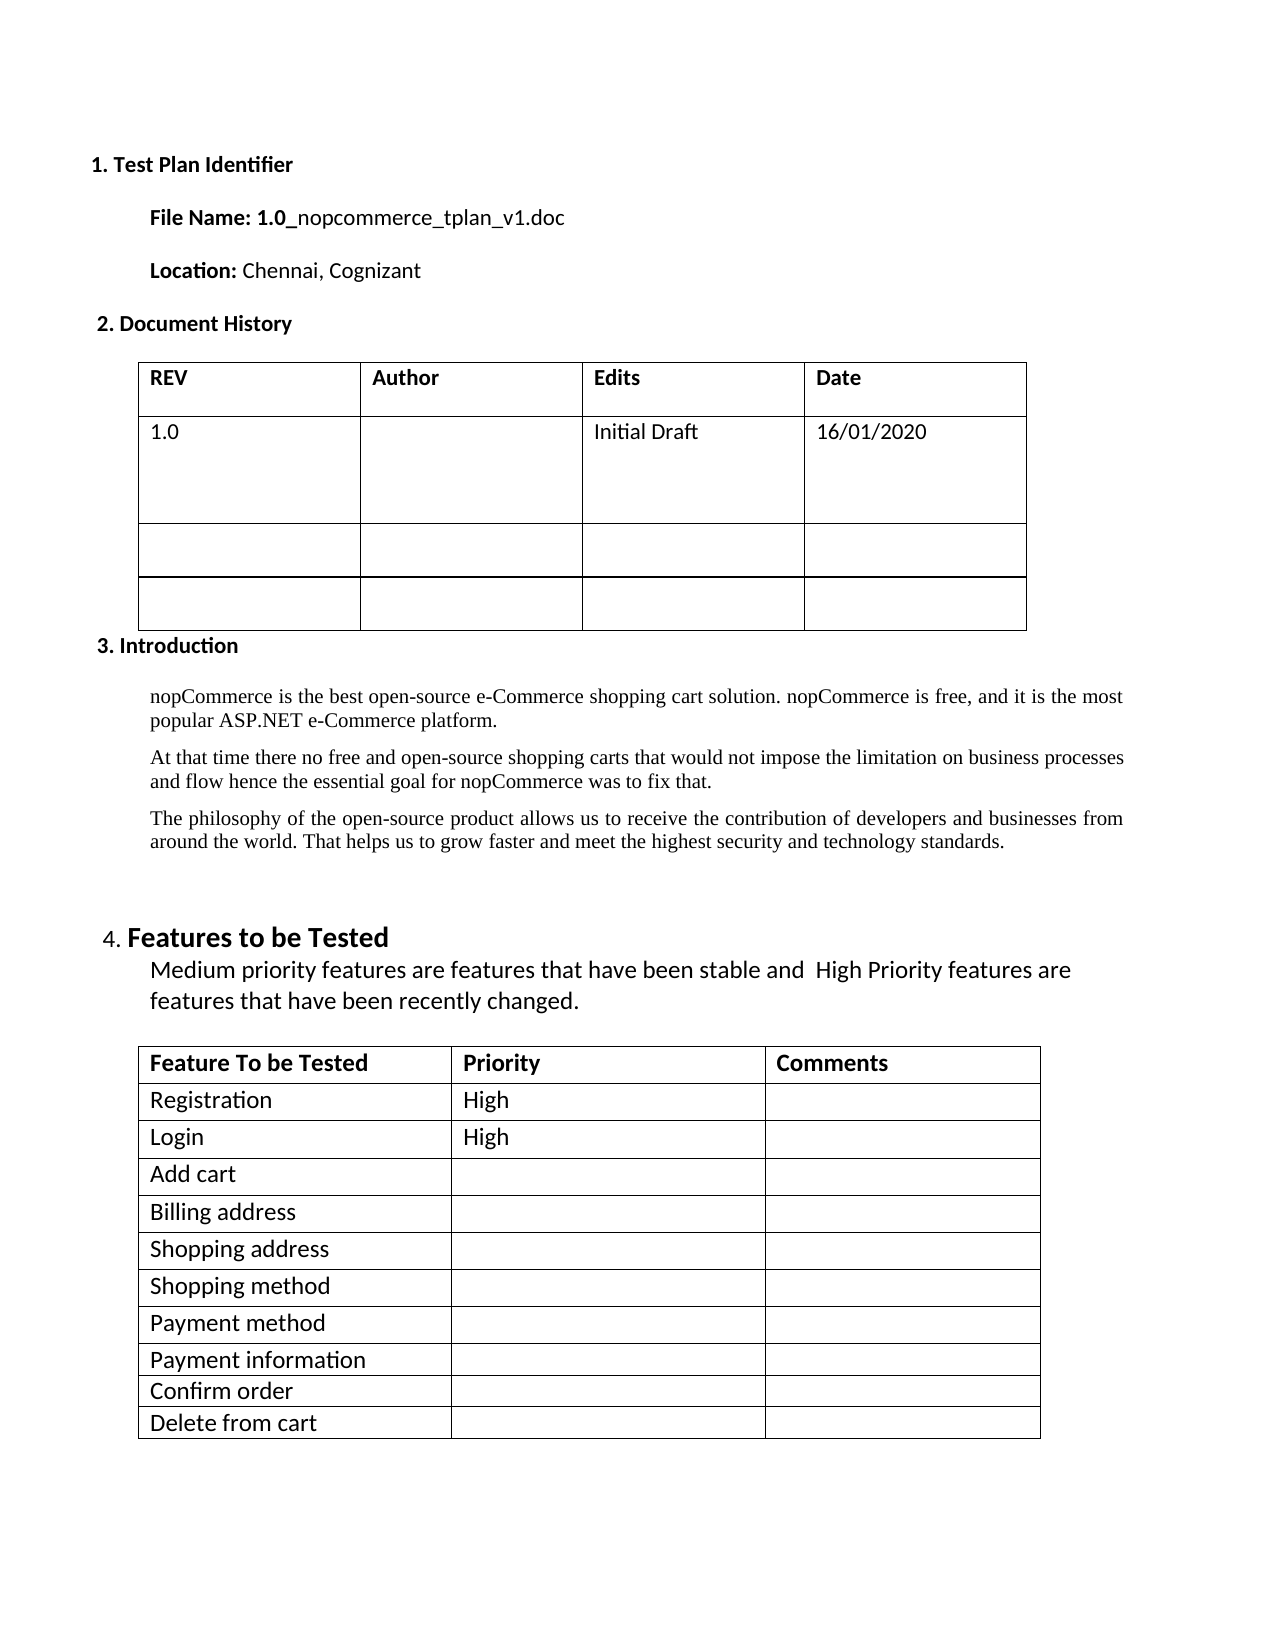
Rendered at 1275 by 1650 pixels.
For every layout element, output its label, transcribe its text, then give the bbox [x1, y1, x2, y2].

table_cell [766, 1407, 1040, 1438]
table_cell [452, 1376, 765, 1406]
table_header Date [805, 363, 1026, 416]
text 4. Features to be Tested [102, 919, 1125, 955]
table_cell Login [139, 1121, 451, 1157]
table_cell [766, 1344, 1040, 1374]
table_cell [139, 524, 360, 576]
text The philosophy of the open-source product allows us to receive the contribution of developers and businesses from around the world. That helps us to grow faster and meet the highest security and technology standards. [150, 805, 1125, 853]
table_cell High [452, 1084, 765, 1120]
table_cell [766, 1307, 1040, 1343]
table_cell Billing address [139, 1196, 451, 1232]
table_cell [139, 578, 360, 630]
table_cell [452, 1159, 765, 1194]
table_cell Registration [139, 1084, 451, 1120]
text Location: Chennai, Cognizant [150, 256, 1125, 284]
table_header REV [139, 363, 360, 416]
table_header Comments [766, 1047, 1040, 1083]
table_header Author [361, 363, 582, 416]
table_cell Delete from cart [139, 1407, 451, 1438]
table_cell High [452, 1121, 765, 1157]
table_cell [452, 1270, 765, 1306]
table_cell [361, 417, 582, 523]
table_cell [766, 1196, 1040, 1232]
table_cell [452, 1407, 765, 1438]
table_cell Payment information [139, 1344, 451, 1374]
text 1. Test Plan Identifier [91, 150, 1125, 178]
table_cell Shopping method [139, 1270, 451, 1306]
table_cell [766, 1376, 1040, 1406]
text 3. Introduction [97, 631, 1125, 659]
text nopCommerce is the best open-source e-Commerce shopping cart solution. nopCommerce is free, and it is the most popular ASP.NET e-Commerce platform. [150, 684, 1125, 732]
table_cell [805, 524, 1026, 576]
table_cell Shopping address [139, 1233, 451, 1269]
text Medium priority features are features that have been stable and High Priority features are features that have been recently changed. [150, 955, 1125, 1016]
table_cell Payment method [139, 1307, 451, 1343]
table_cell [361, 524, 582, 576]
table_cell [766, 1121, 1040, 1157]
table_header Edits [583, 363, 804, 416]
table_cell [766, 1233, 1040, 1269]
text 2. Document History [97, 309, 1125, 337]
table_header Priority [452, 1047, 765, 1083]
table_cell [766, 1270, 1040, 1306]
table_cell [452, 1307, 765, 1343]
table_cell [766, 1084, 1040, 1120]
table_cell [452, 1344, 765, 1374]
text At that time there no free and open-source shopping carts that would not impose the limitation on business processes and flow hence the essential goal for nopCommerce was to fix that. [150, 745, 1125, 793]
table_cell 16/01/2020 [805, 417, 1026, 523]
table_cell [805, 578, 1026, 630]
table_header Feature To be Tested [139, 1047, 451, 1083]
table_cell [583, 578, 804, 630]
text File Name: 1.0_nopcommerce_tplan_v1.doc [150, 203, 1125, 231]
table_cell Add cart [139, 1159, 451, 1194]
table_cell [452, 1233, 765, 1269]
table_cell [361, 578, 582, 630]
table_cell [766, 1159, 1040, 1194]
table_cell 1.0 [139, 417, 360, 523]
table_cell [583, 524, 804, 576]
table_cell Initial Draft [583, 417, 804, 523]
table_cell Confirm order [139, 1376, 451, 1406]
table_cell [452, 1196, 765, 1232]
